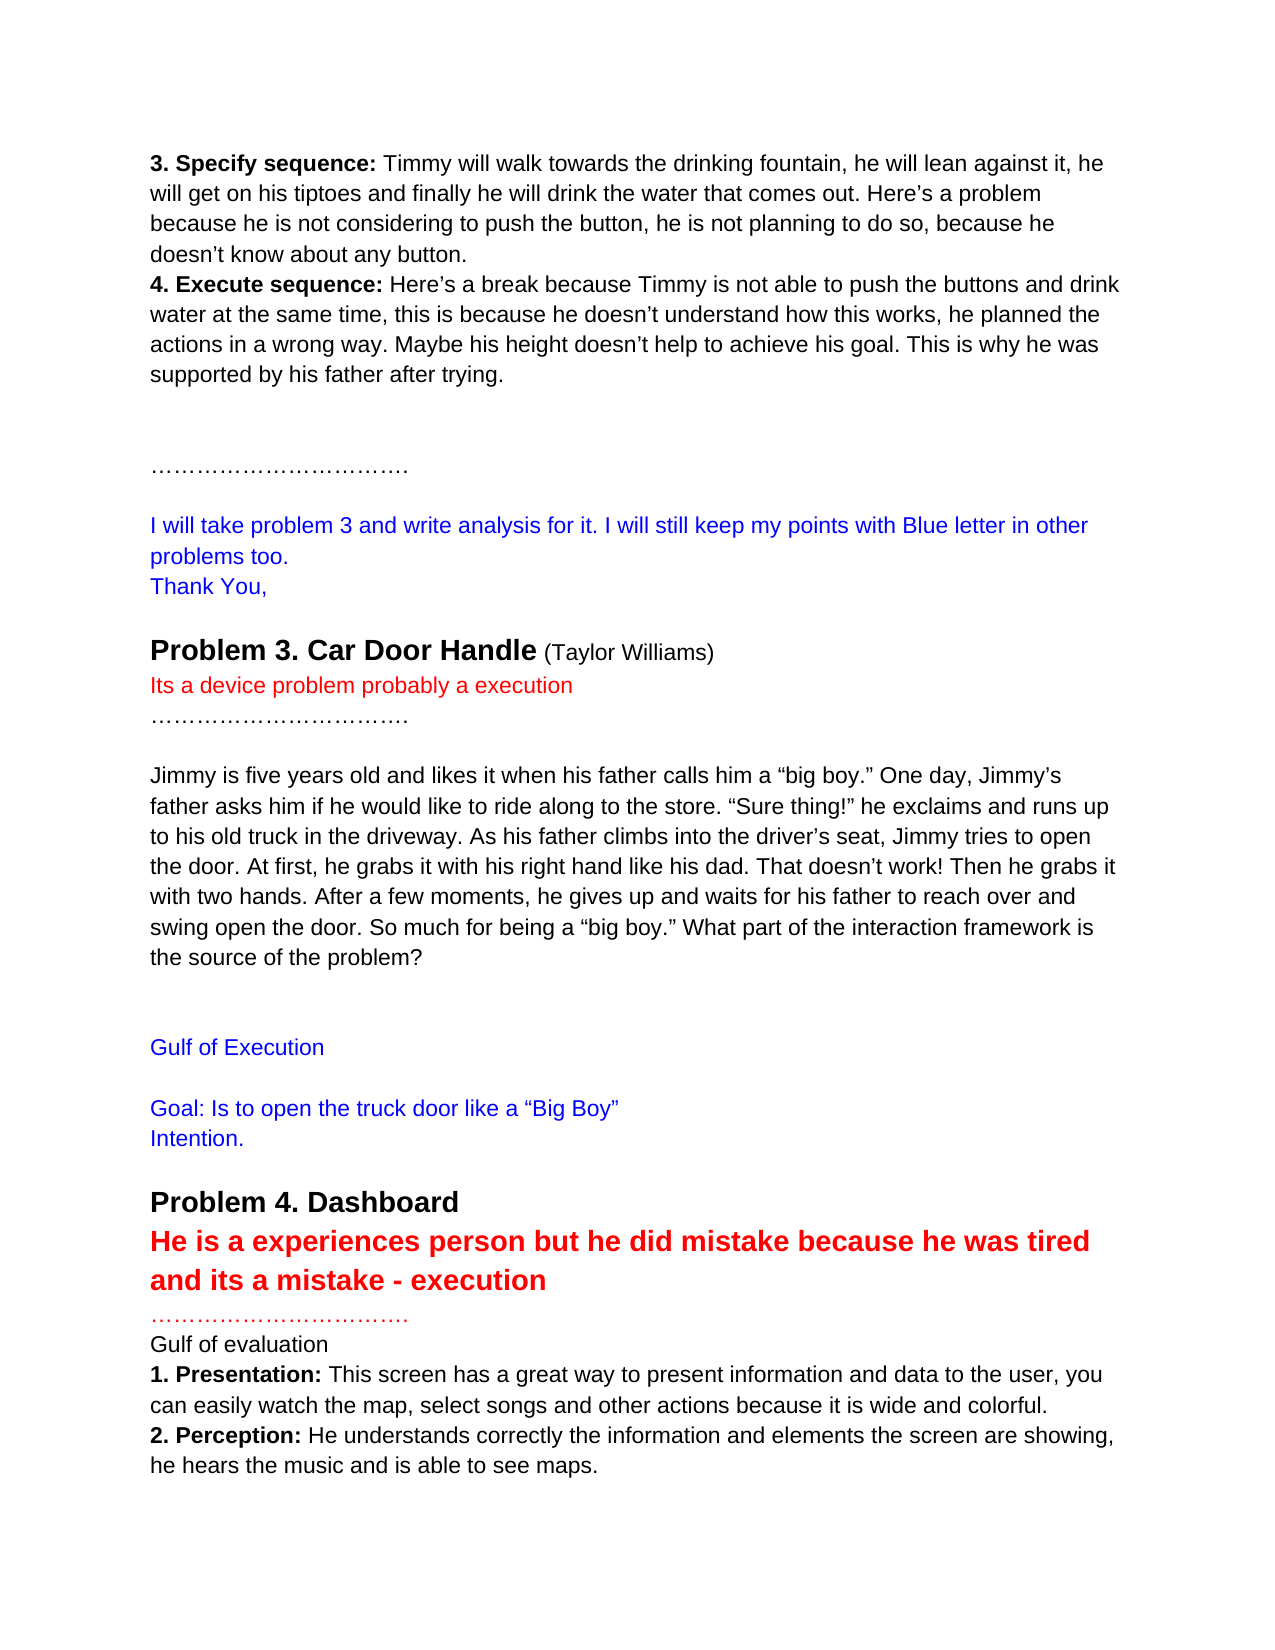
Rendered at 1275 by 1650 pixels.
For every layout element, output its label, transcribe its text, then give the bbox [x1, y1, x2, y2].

text Jimmy is five years old and likes it when his father calls him a “big boy.” One day, Jimmy’s father asks him if he would like to ride along to the store. “Sure thing!” he exclaims and runs up to his old truck in the driveway. As his father climbs into the driver’s seat, Jimmy tries to open the door. At first, he grabs it with his right hand like his dad. That doesn’t work! Then he grabs it with two hands. After a few moments, he gives up and waits for his father to reach over and swing open the door. So much for being a “big boy.” What part of the interaction framework is the source of the problem? [150, 762, 1125, 970]
text I will take problem 3 and write analysis for it. I will still keep my points with Blue letter in other problems too. [150, 512, 1125, 569]
text 3. Specify sequence: Timmy will walk towards the drinking fountain, he will lean against it, he will get on his tiptoes and finally he will drink the water that comes out. Here’s a problem because he is not considering to push the button, he is not planning to do so, because he doesn’t know about any button. [150, 150, 1125, 267]
text Intention. [150, 1125, 1125, 1151]
text Gulf of Execution [150, 1034, 1125, 1061]
text Thank You, [150, 573, 1125, 599]
text ……………………………. [150, 452, 1125, 478]
text He is a experiences person but he did mistake because he was tired and its a mistake - execution [150, 1224, 1125, 1296]
text 2. Perception: He understands correctly the information and elements the screen are showing, he hears the music and is able to see maps. [150, 1422, 1125, 1478]
text ……………………………. [150, 1301, 1125, 1327]
text Problem 4. Dashboard [150, 1185, 1125, 1219]
text ……………………………. [150, 702, 1125, 728]
text Its a device problem probably a execution [150, 672, 1125, 698]
text Goal: Is to open the truck door like a “Big Boy” [150, 1095, 1125, 1121]
text 4. Execute sequence: Here’s a break because Timmy is not able to push the buttons and drink water at the same time, this is because he doesn’t understand how this works, he planned the actions in a wrong way. Maybe his height doesn’t help to achieve his goal. This is why he was supported by his father after trying. [150, 271, 1125, 388]
text Gulf of evaluation [150, 1331, 1125, 1358]
text Problem 3. Car Door Handle (Taylor Williams) [150, 633, 1125, 667]
text 1. Presentation: This screen has a great way to present information and data to the user, you can easily watch the map, select songs and other actions because it is wide and colorful. [150, 1361, 1125, 1418]
